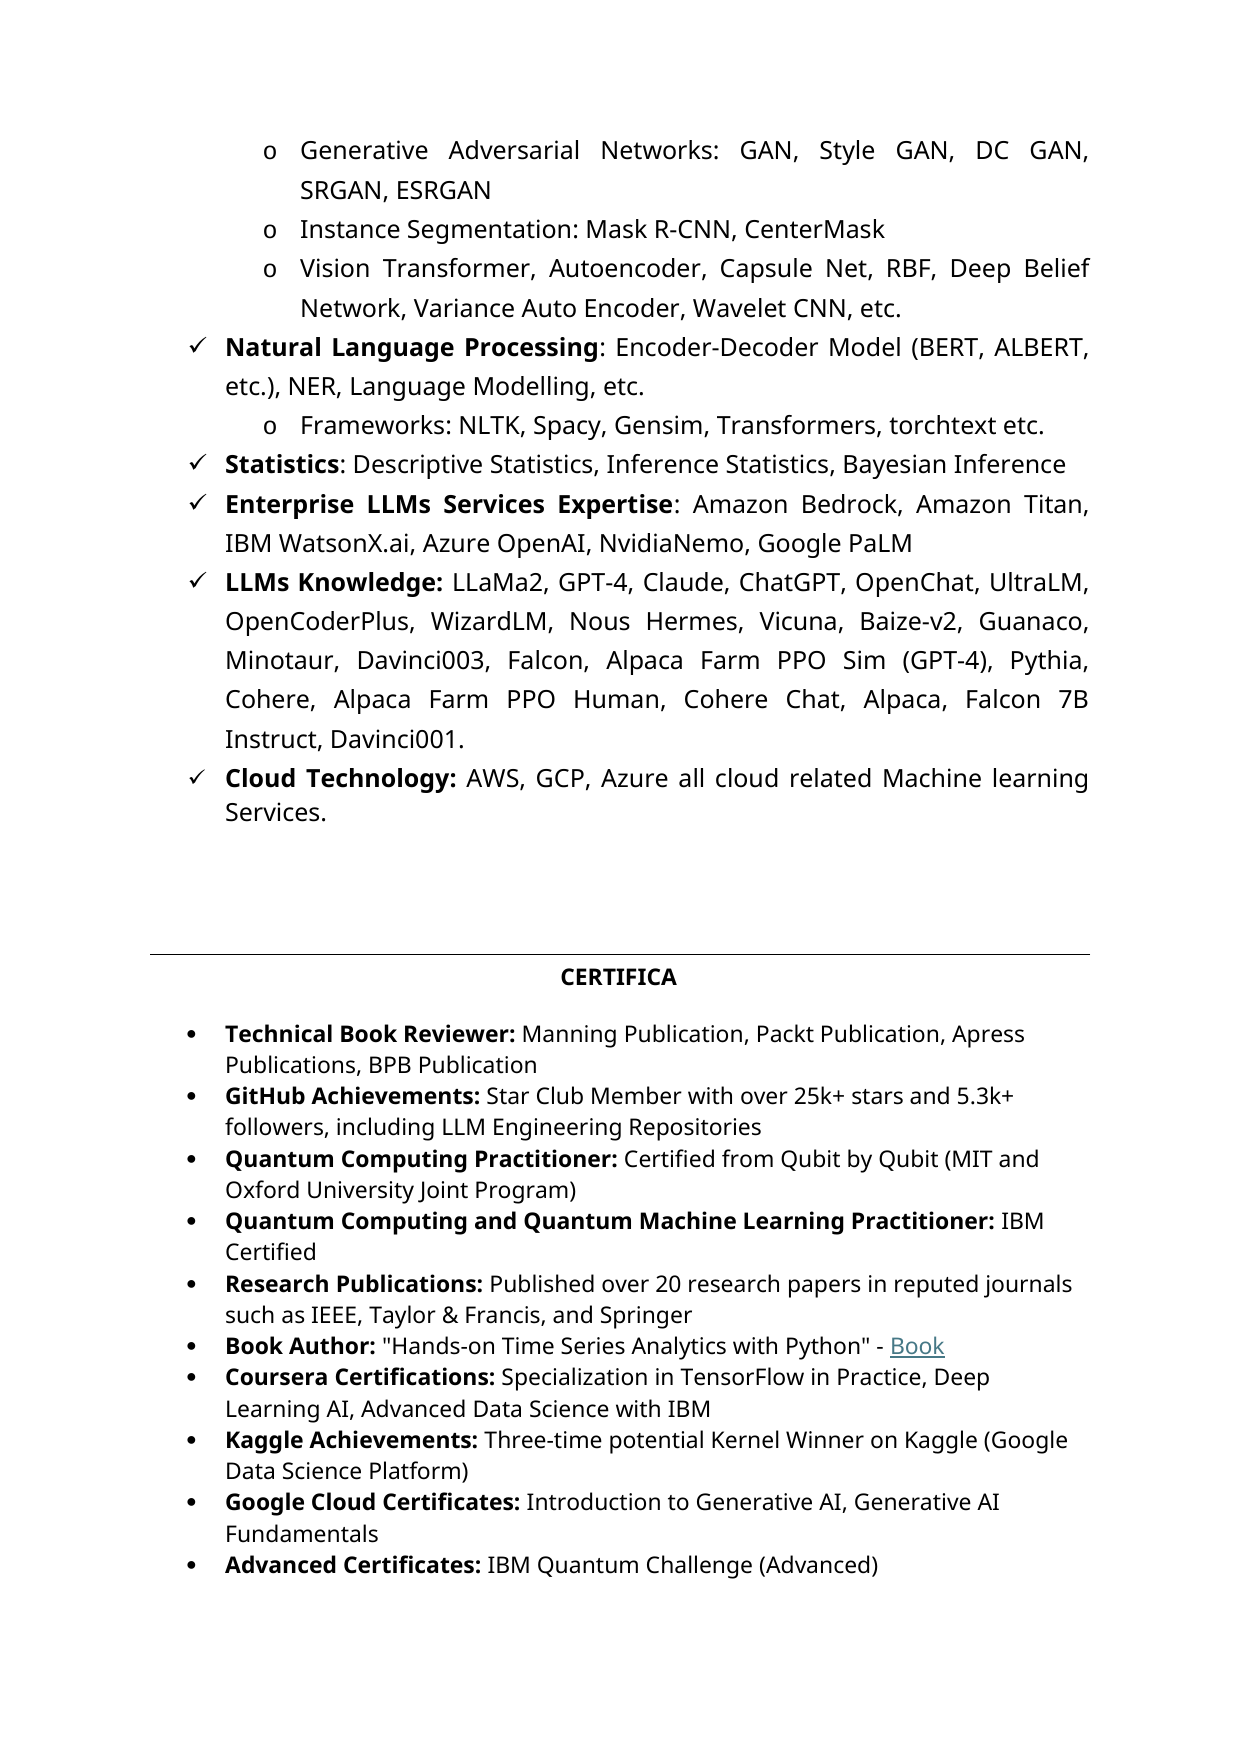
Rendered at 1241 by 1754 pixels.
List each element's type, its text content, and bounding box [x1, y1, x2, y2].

list Research Publications: Published over 20 research papers in reputed journals such as IEEE, Taylor & Francis, and Springer [187, 1268, 1090, 1330]
list Instance Segmentation: Mask R-CNN, CenterMask [262, 211, 1090, 246]
list Quantum Computing and Quantum Machine Learning Practitioner: IBM Certified [187, 1205, 1090, 1268]
list Quantum Computing Practitioner: Certified from Qubit by Qubit (MIT and Oxford University Joint Program) [187, 1143, 1090, 1205]
list Statistics: Descriptive Statistics, Inference Statistics, Bayesian Inference [187, 447, 1090, 481]
list Enterprise LLMs Services Expertise: Amazon Bedrock, Amazon Titan, IBM WatsonX.ai, Azure OpenAI, NvidiaNemo, Google PaLM [187, 486, 1090, 559]
list GitHub Achievements: Star Club Member with over 25k+ stars and 5.3k+ followers, including LLM Engineering Repositories [187, 1080, 1090, 1143]
list Technical Book Reviewer: Manning Publication, Packt Publication, Apress Publications, BPB Publication [187, 1018, 1090, 1080]
list LLMs Knowledge: LLaMa2, GPT-4, Claude, ChatGPT, OpenChat, UltraLM, OpenCoderPlus, WizardLM, Nous Hermes, Vicuna, Baize-v2, Guanaco, Minotaur, Davinci003, Falcon, Alpaca Farm PPO Sim (GPT-4), Pythia, Cohere, Alpaca Farm PPO Human, Cohere Chat, Alpaca, Falcon 7B Instruct, Davinci001. [187, 564, 1090, 755]
list Cloud Technology: AWS, GCP, Azure all cloud related Machine learning Services. [187, 760, 1090, 828]
list Natural Language Processing: Encoder-Decoder Model (BERT, ALBERT, etc.), NER, Language Modelling, etc. [187, 329, 1090, 403]
list Advanced Certificates: IBM Quantum Challenge (Advanced) [187, 1549, 1090, 1580]
list Google Cloud Certificates: Introduction to Generative AI, Generative AI Fundamentals [187, 1486, 1090, 1549]
list Kaggle Achievements: Three-time potential Kernel Winner on Kaggle (Google Data Science Platform) [187, 1424, 1090, 1486]
list Frameworks: NLTK, Spacy, Gensim, Transformers, torchtext etc. [262, 408, 1090, 442]
list Generative Adversarial Networks: GAN, Style GAN, DC GAN, SRGAN, ESRGAN [262, 133, 1090, 206]
list Vision Transformer, Autoencoder, Capsule Net, RBF, Deep Belief Network, Variance Auto Encoder, Wavelet CNN, etc. [262, 251, 1090, 324]
list Coursera Certifications: Specialization in TensorFlow in Practice, Deep Learning AI, Advanced Data Science with IBM [187, 1361, 1090, 1424]
list Book Author: "Hands-on Time Series Analytics with Python" - Book [187, 1330, 1090, 1361]
